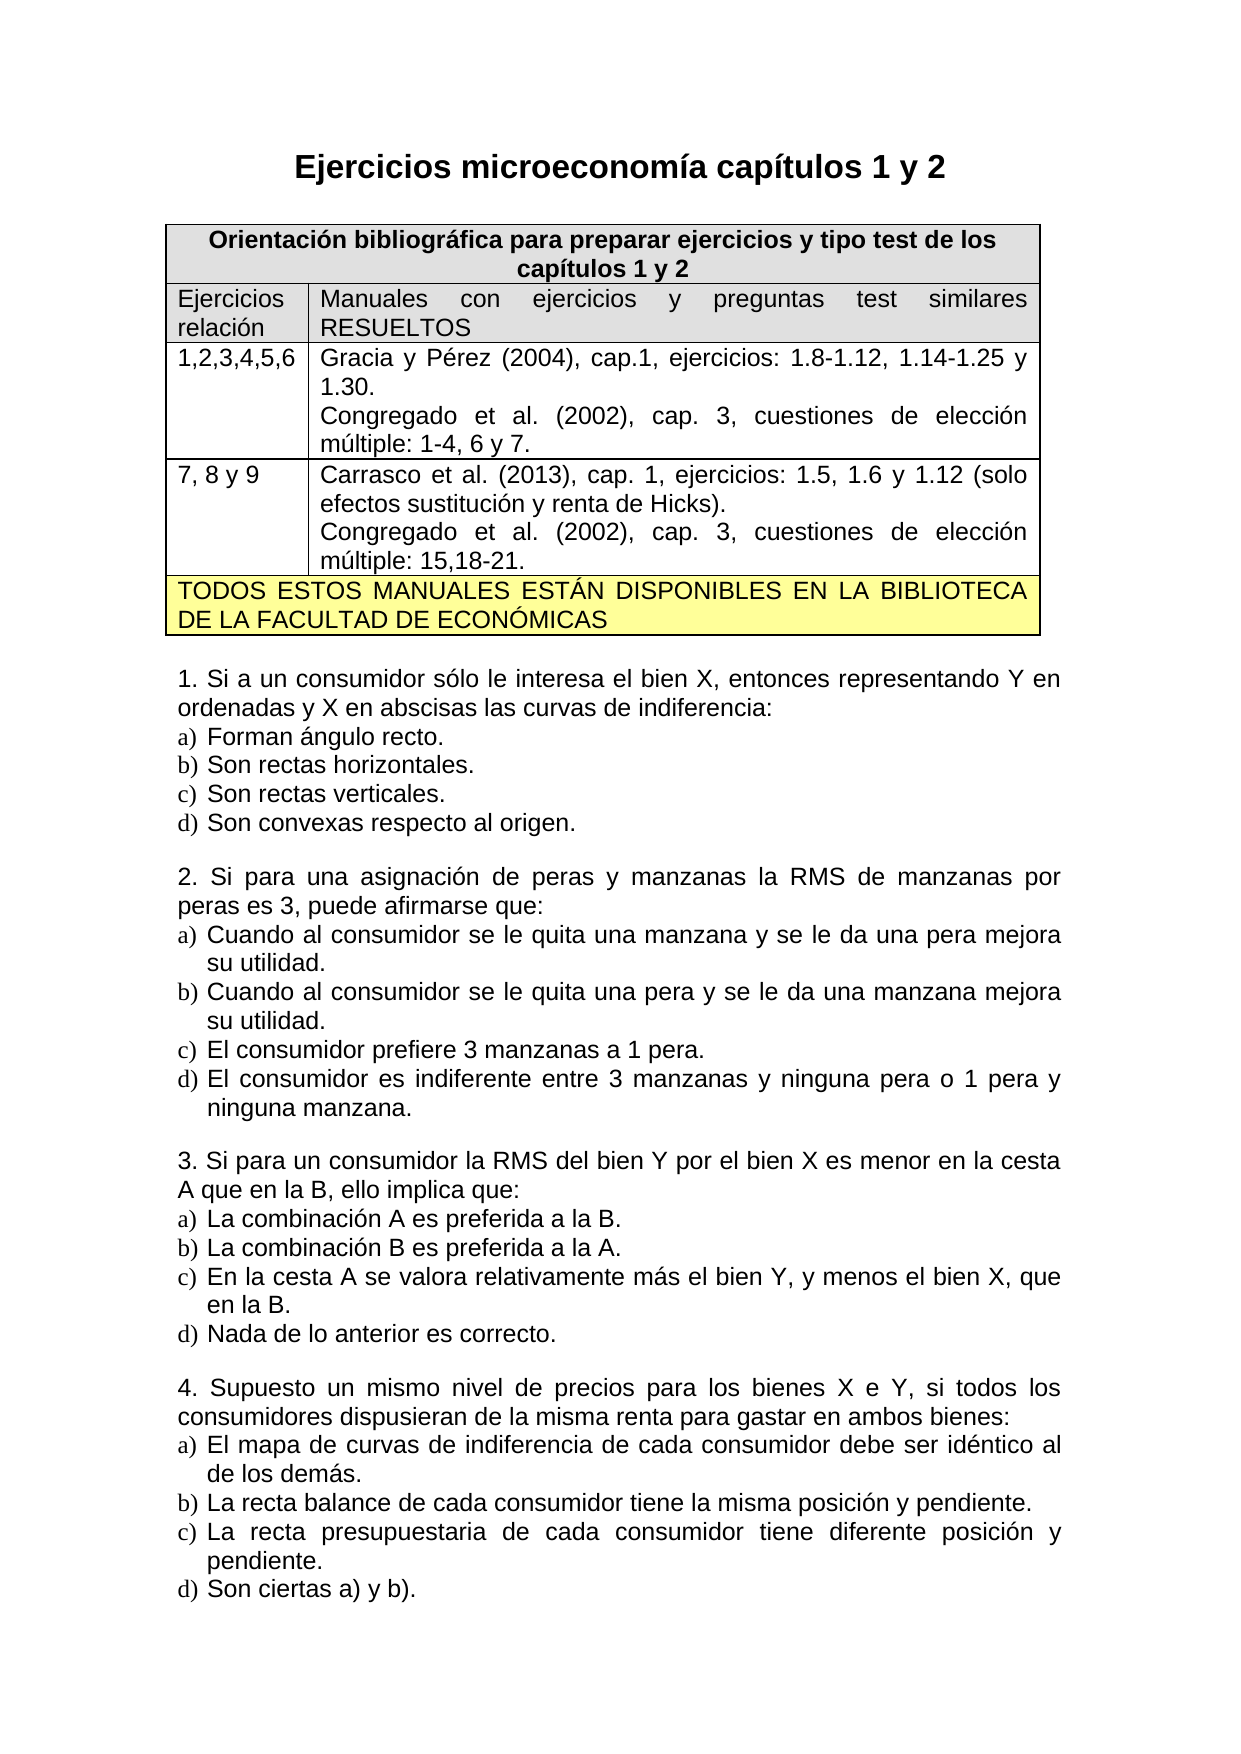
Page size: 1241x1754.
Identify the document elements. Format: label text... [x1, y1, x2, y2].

table_cell Carrasco et al. (2013), cap. 1, ejercicios: 1.5, 1.6 y 1.12 (solo efectos sustitución y renta de Hicks). Congregado et al. (2002), cap. 3, cuestiones de elección múltiple: 15,18-21. [309, 460, 1039, 575]
list Nada de lo anterior es correcto. [177, 1319, 1063, 1348]
list Son rectas verticales. [177, 779, 1063, 808]
list El consumidor prefiere 3 manzanas a 1 pera. [177, 1035, 1063, 1064]
text 4. Supuesto un mismo nivel de precios para los bienes X e Y, si todos los consumidores dispusieran de la misma renta para gastar en ambos bienes: [177, 1373, 1063, 1430]
list Forman ángulo recto. [177, 722, 1063, 751]
list La recta presupuestaria de cada consumidor tiene diferente posición y pendiente. [177, 1517, 1063, 1574]
list Cuando al consumidor se le quita una pera y se le da una manzana mejora su utilidad. [177, 977, 1063, 1035]
list Cuando al consumidor se le quita una manzana y se le da una pera mejora su utilidad. [177, 919, 1063, 977]
table_cell Manuales con ejercicios y preguntas test similares RESUELTOS [309, 284, 1039, 342]
list En la cesta A se valora relativamente más el bien Y, y menos el bien X, que en [177, 1261, 1063, 1319]
list El consumidor es indiferente entre 3 manzanas y ninguna pera o 1 pera y ninguna manzana. [177, 1064, 1063, 1121]
list La combinación B es preferida a [177, 1233, 1063, 1261]
list La recta balance de cada consumidor tiene la misma posición y pendiente. [177, 1488, 1063, 1517]
table_cell 7, 8 y 9 [167, 460, 308, 575]
list Son rectas horizontales. [177, 751, 1063, 779]
text 1. Si a un consumidor sólo le interesa el bien X, entonces representando Y en ordenadas y X en abscisas las curvas de indiferencia: [177, 664, 1063, 722]
text 2. Si para una asignación de peras y manzanas de manzanas por peras es 3, puede afirmarse que: [177, 862, 1063, 919]
table_cell TODOS ESTOS MANUALES ESTÁN DISPONIBLES EN LA BIBLIOTECA DE LA FACULTAD DE ECONÓMICAS [167, 576, 1039, 634]
table_cell Gracia y Pérez (2004), cap.1, ejercicios: 1.8-1.12, 1.14-1.25 y 1.30. Congregado et al. (2002), cap. 3, cuestiones de elección múltiple: 1-4, 6 y 7. [309, 343, 1039, 458]
text 3. Si para un consumidor del bien Y por el bien X es menor en la cesta A que en , ello implica que: [177, 1146, 1063, 1204]
list El mapa de curvas de indiferencia de cada consumidor debe ser idéntico al de los demás. [177, 1430, 1063, 1488]
table_header Orientación bibliográfica para preparar ejercicios y tipo test de los capítulos 1 y 2 [167, 225, 1039, 283]
table_cell Ejercicios relación [167, 284, 308, 342]
title Ejercicios microeconomía capítulos 1 y 2 [177, 148, 1063, 186]
table_cell 1,2,3,4,5,6 [167, 343, 308, 458]
list Son convexas respecto al origen. [177, 808, 1063, 837]
list Son ciertas a) y b). [177, 1574, 1063, 1603]
list La combinación A es preferida a [177, 1204, 1063, 1233]
